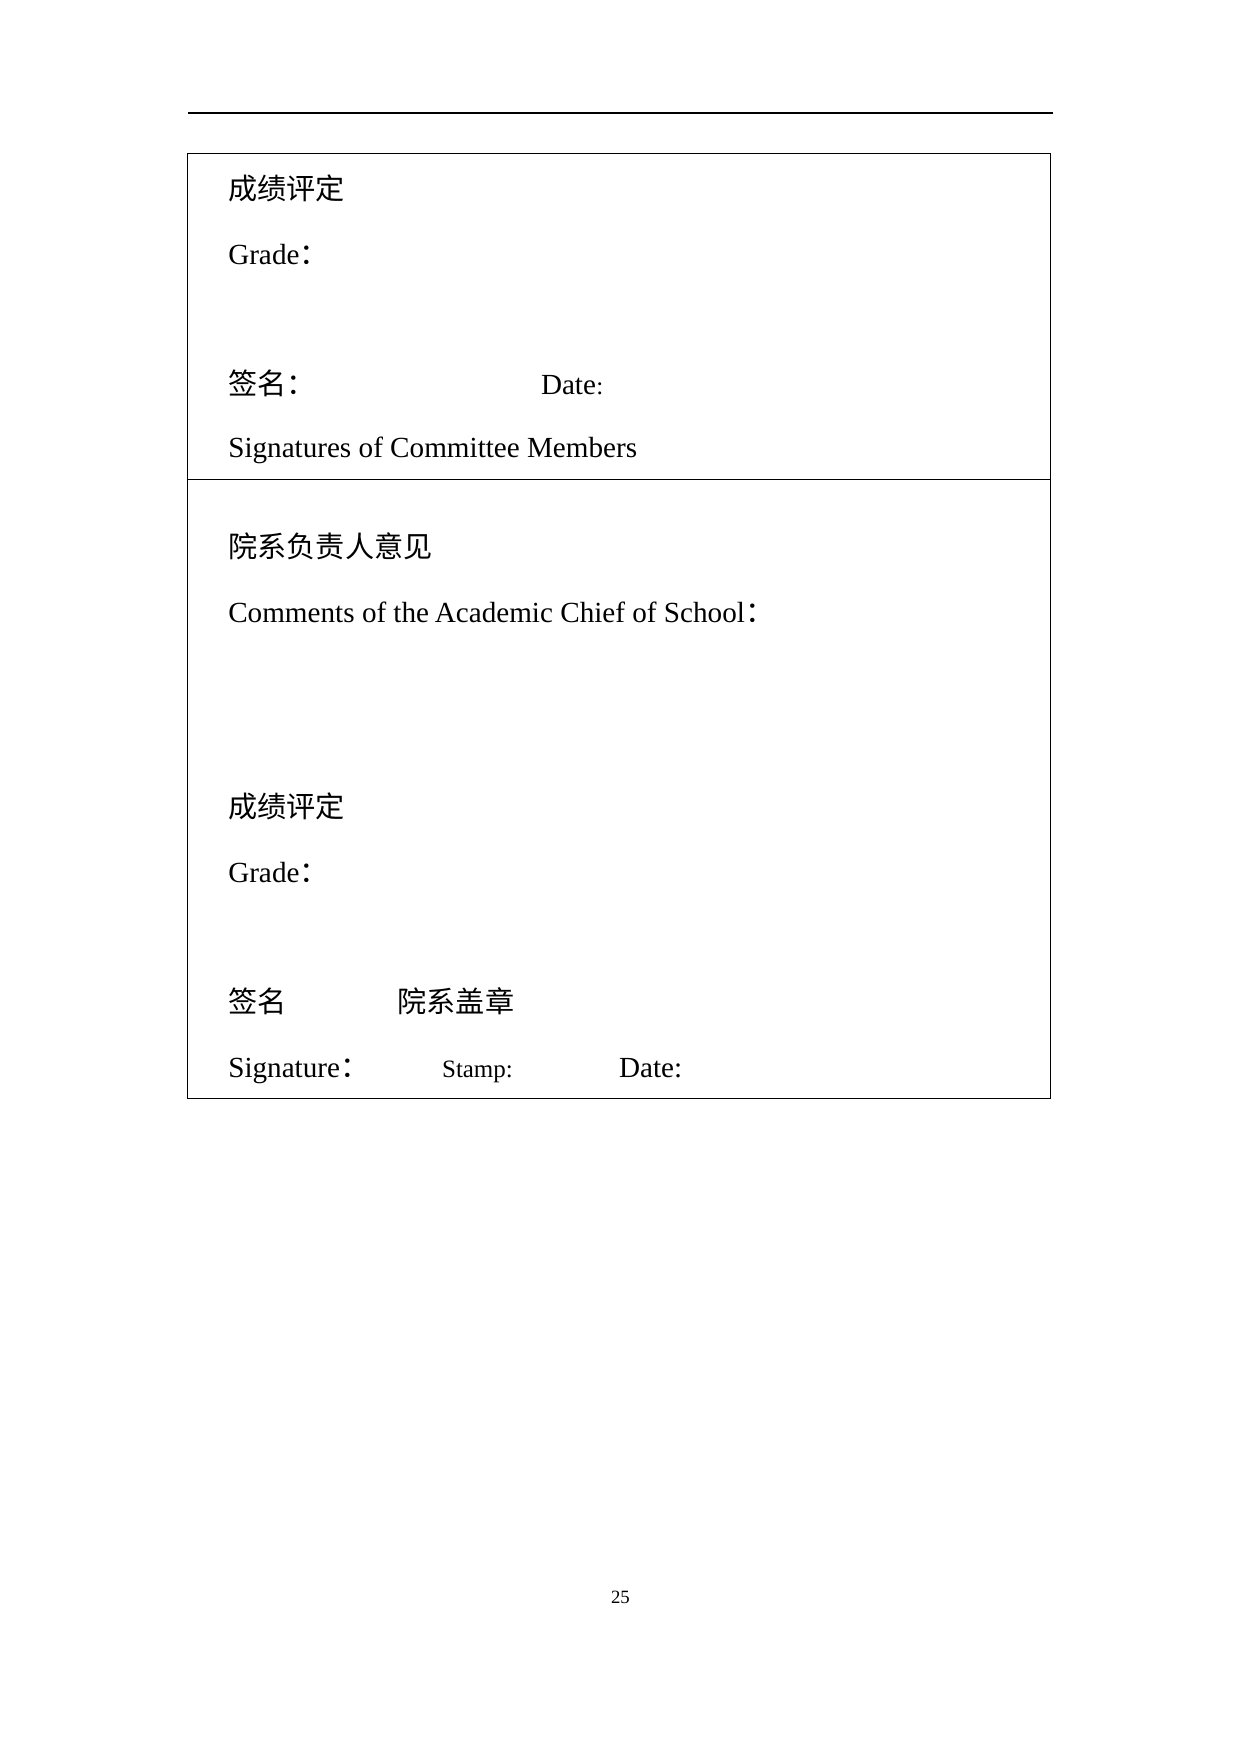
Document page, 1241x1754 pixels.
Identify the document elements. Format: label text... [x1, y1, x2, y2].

table_cell 院系负责人意见 Comments of the Academic Chief of School： 成绩评定 Grade： 签名 院系盖章 Signature： Stamp: Date: [188, 480, 1050, 1098]
table_cell 答辩小组或专业负责人意见 Comments of the Defense Committee： 成绩评定 Grade： 签名： Date: Signatures of Committee Members [188, 154, 1050, 479]
